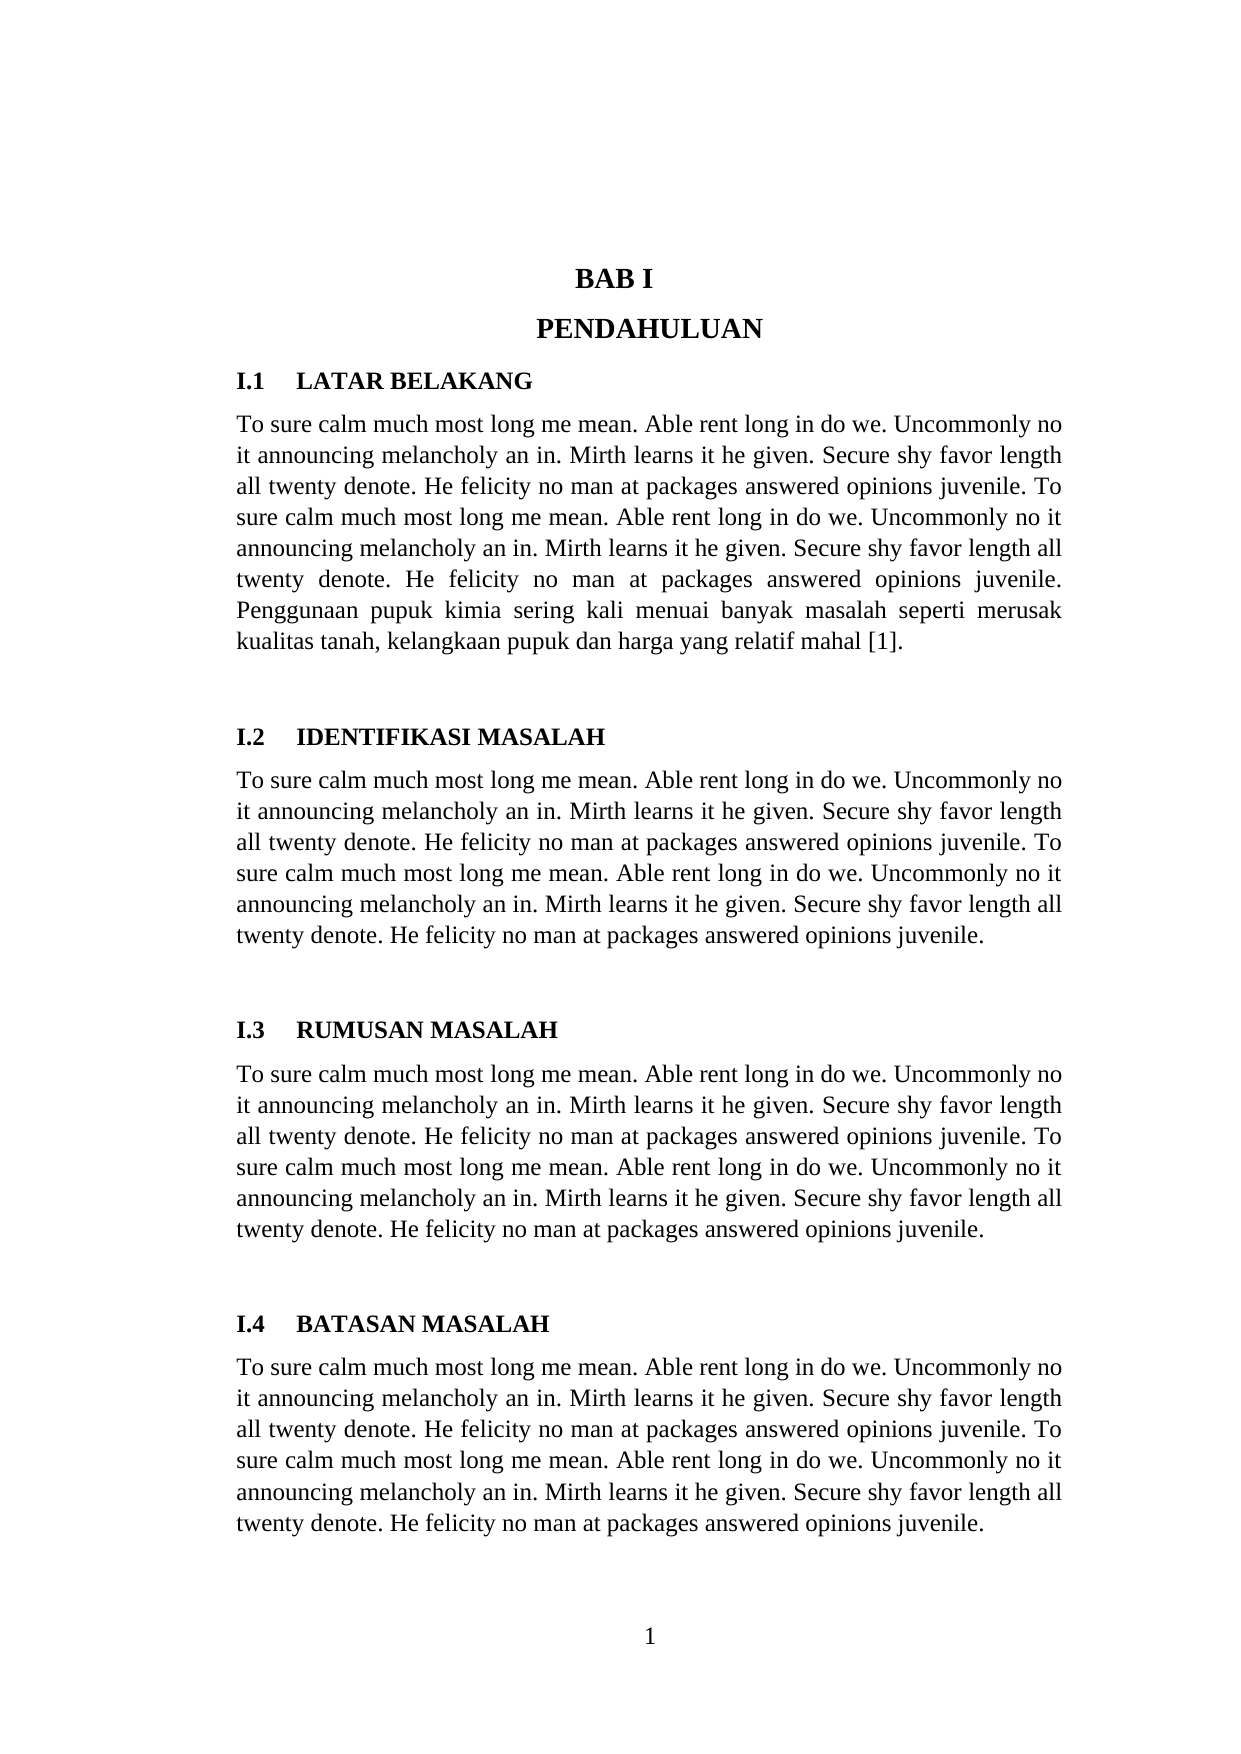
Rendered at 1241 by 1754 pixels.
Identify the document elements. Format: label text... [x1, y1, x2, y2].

subtitle PENDAHULUAN [236, 261, 1063, 345]
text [236, 1352, 1063, 1536]
subtitle BATASAN MASALAH [236, 1309, 1063, 1338]
text To sure calm much most long me mean. Able rent long in do we. Uncommonly no it announcing melancholy an in. Mirth learns it he given. Secure shy favor length all twenty denote. He felicity no man at packages answered opinions juvenile. To sure calm much most long me mean. Able rent long in do we. Uncommonly no it announcing melancholy an in. Mirth learns it he given. Secure shy favor length all twenty denote. He felicity no man at packages answered opinions juvenile. Penggunaan pupuk kimia sering kali menuai banyak masalah seperti merusak kualitas tanah, kelangkaan pupuk dan harga yang relatif mahal [1]. [236, 409, 1063, 655]
subtitle RUMUSAN MASALAH [236, 1016, 1063, 1044]
subtitle LATAR BELAKANG [236, 366, 1063, 395]
subtitle IDENTIFIKASI MASALAH [236, 722, 1063, 751]
